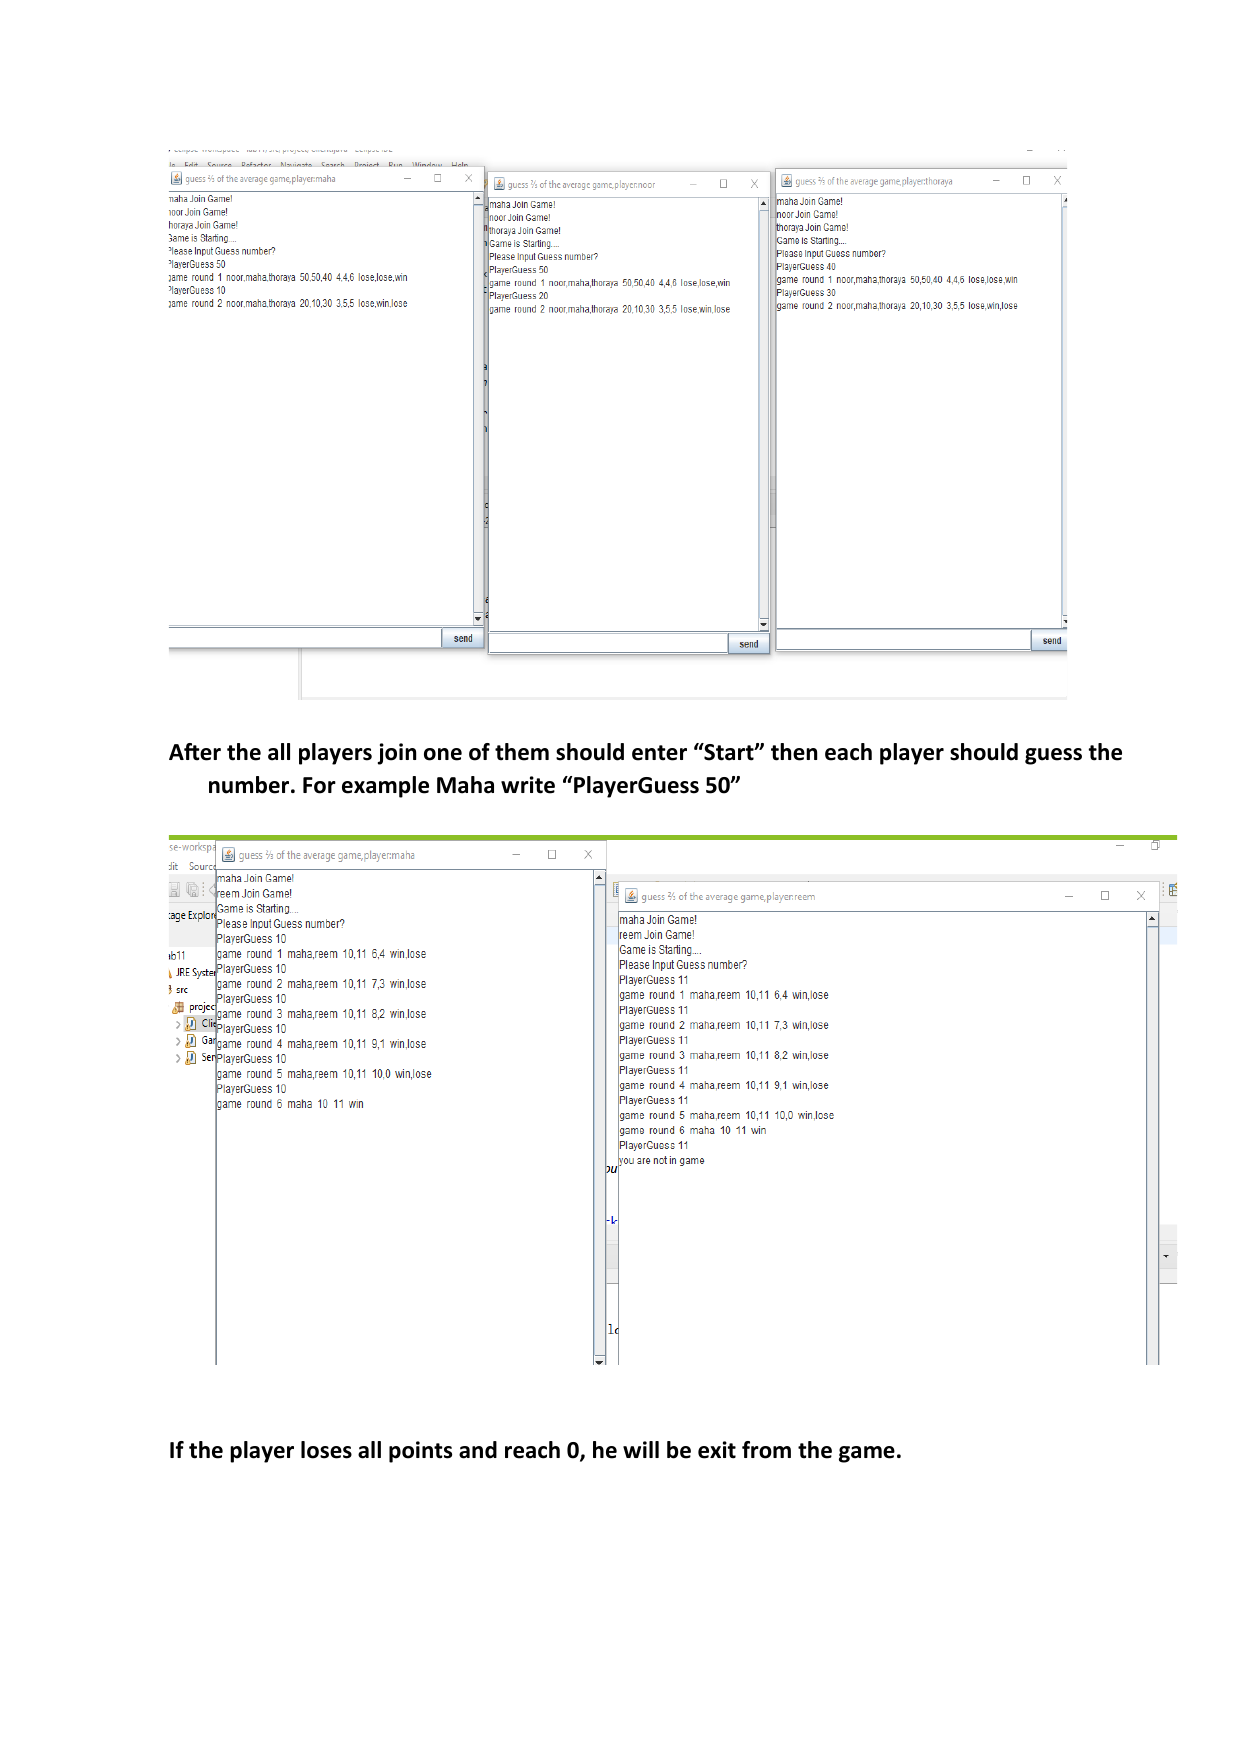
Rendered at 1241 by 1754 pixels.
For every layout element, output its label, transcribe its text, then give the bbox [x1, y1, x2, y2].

text If the player loses all points and reach 0, he will be exit from the game. [169, 1434, 1186, 1465]
picture [168, 150, 1068, 700]
text After the all players join one of them should enter “Start” then each player should guess the number. For example Maha write “PlayerGuess 50” [169, 736, 1186, 799]
picture [168, 835, 1178, 1365]
